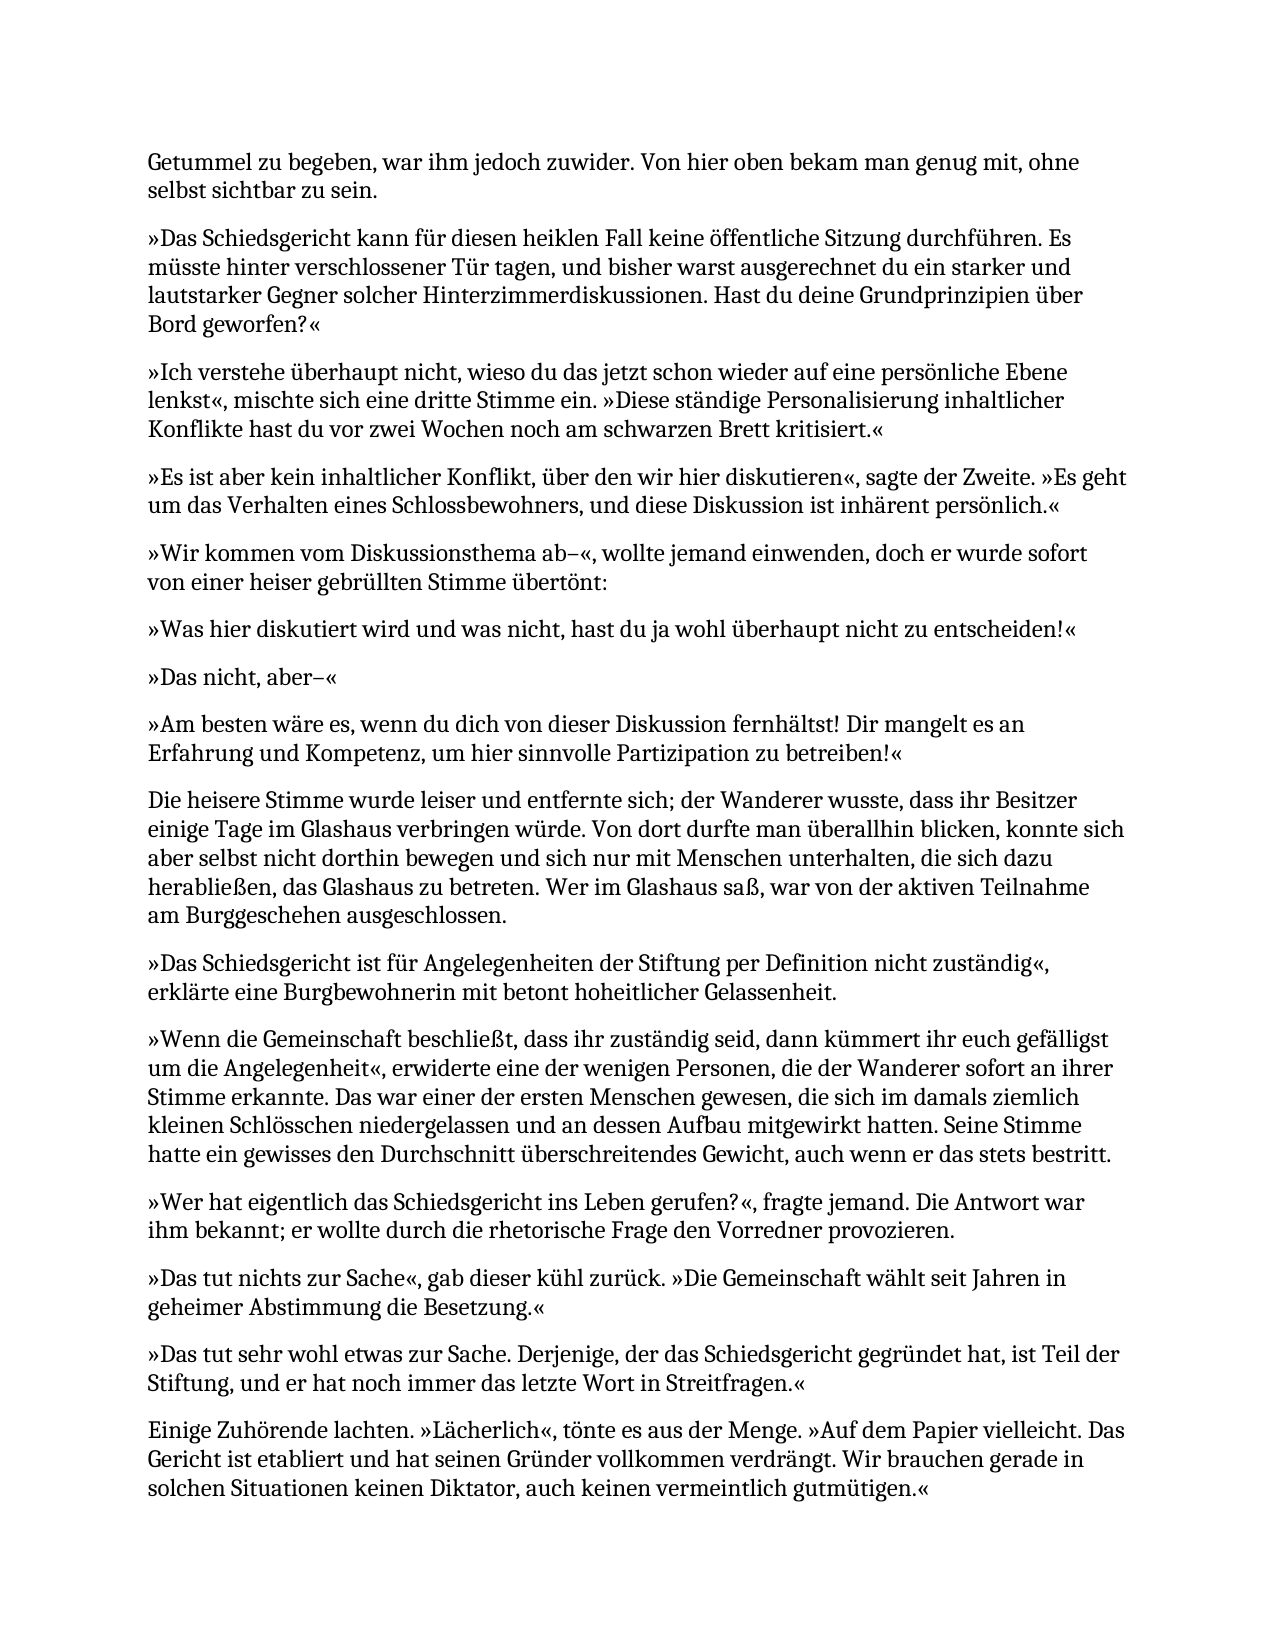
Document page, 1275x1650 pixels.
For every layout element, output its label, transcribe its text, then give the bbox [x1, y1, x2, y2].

text »Wir kommen vom Diskussionsthema ab–«, wollte jemand einwenden, doch er wurde sofort von einer heiser gebrüllten Stimme übertönt: [148, 539, 1127, 596]
text »Das nicht, aber–« [148, 663, 1127, 691]
text »Es ist aber kein inhaltlicher Konflikt, über den wir hier diskutieren«, sagte der Zweite. »Es geht um das Verhalten eines Schlossbewohners, und diese Diskussion ist inhärent persönlich.« [148, 463, 1127, 520]
text »Das tut nichts zur Sache«, gab dieser kühl zurück. »Die Gemeinschaft wählt seit Jahren in geheimer Abstimmung die Besetzung.« [148, 1264, 1127, 1321]
text »Wenn die Gemeinschaft beschließt, dass ihr zuständig seid, dann kümmert ihr euch gefälligst um die Angelegenheit«, erwiderte eine der wenigen Personen, die der Wanderer sofort an ihrer Stimme erkannte. Das war einer der ersten Menschen gewesen, die sich im damals ziemlich kleinen Schlösschen niedergelassen und an dessen Aufbau mitgewirkt hatten. Seine Stimme hatte ein gewisses den Durchschnitt überschreitendes Gewicht, auch wenn er das stets bestritt. [148, 1025, 1127, 1169]
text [148, 148, 1127, 205]
text »Das Schiedsgericht kann für diesen heiklen Fall keine öffentliche Sitzung durchführen. Es müsste hinter verschlossener Tür tagen, und bisher warst ausgerechnet du ein starker und lautstarker Gegner solcher Hinterzimmerdiskussionen. Hast du deine Grundprinzipien über Bord geworfen?« [148, 224, 1127, 339]
text »Das Schiedsgericht ist für Angelegenheiten der Stiftung per Definition nicht zuständig«, erklärte eine Burgbewohnerin mit betont hoheitlicher Gelassenheit. [148, 949, 1127, 1006]
text »Wer hat eigentlich das Schiedsgericht ins Leben gerufen?«, fragte jemand. Die Antwort war ihm bekannt; er wollte durch die rhetorische Frage den Vorredner provozieren. [148, 1188, 1127, 1245]
text »Was hier diskutiert wird und was nicht, hast du ja wohl überhaupt nicht zu entscheiden!« [148, 615, 1127, 644]
text »Das tut sehr wohl etwas zur Sache. Derjenige, der das Schiedsgericht gegründet hat, ist Teil der Stiftung, und er hat noch immer das letzte Wort in Streitfragen.« [148, 1340, 1127, 1398]
text »Ich verstehe überhaupt nicht, wieso du das jetzt schon wieder auf eine persönliche Ebene lenkst«, mischte sich eine dritte Stimme ein. »Diese ständige Personalisierung inhaltlicher Konflikte hast du vor zwei Wochen noch am schwarzen Brett kritisiert.« [148, 358, 1127, 444]
text Einige Zuhörende lachten. »Lächerlich«, tönte es aus der Menge. »Auf dem Papier vielleicht. Das Gericht ist etabliert und hat seinen Gründer vollkommen verdrängt. Wir brauchen gerade in solchen Situationen keinen Diktator, auch keinen vermeintlich gutmütigen.« [148, 1416, 1127, 1503]
text Die heisere Stimme wurde leiser und entfernte sich; der Wanderer wusste, dass ihr Besitzer einige Tage im Glashaus verbringen würde. Von dort durfte man überallhin blicken, konnte sich aber selbst nicht dorthin bewegen und sich nur mit Menschen unterhalten, die sich dazu herabließen, das Glashaus zu betreten. Wer im Glashaus saß, war von der aktiven Teilnahme am Burggeschehen ausgeschlossen. [148, 786, 1127, 930]
text »Am besten wäre es, wenn du dich von dieser Diskussion fernhältst! Dir mangelt es an Erfahrung und Kompetenz, um hier sinnvolle Partizipation zu betreiben!« [148, 710, 1127, 768]
